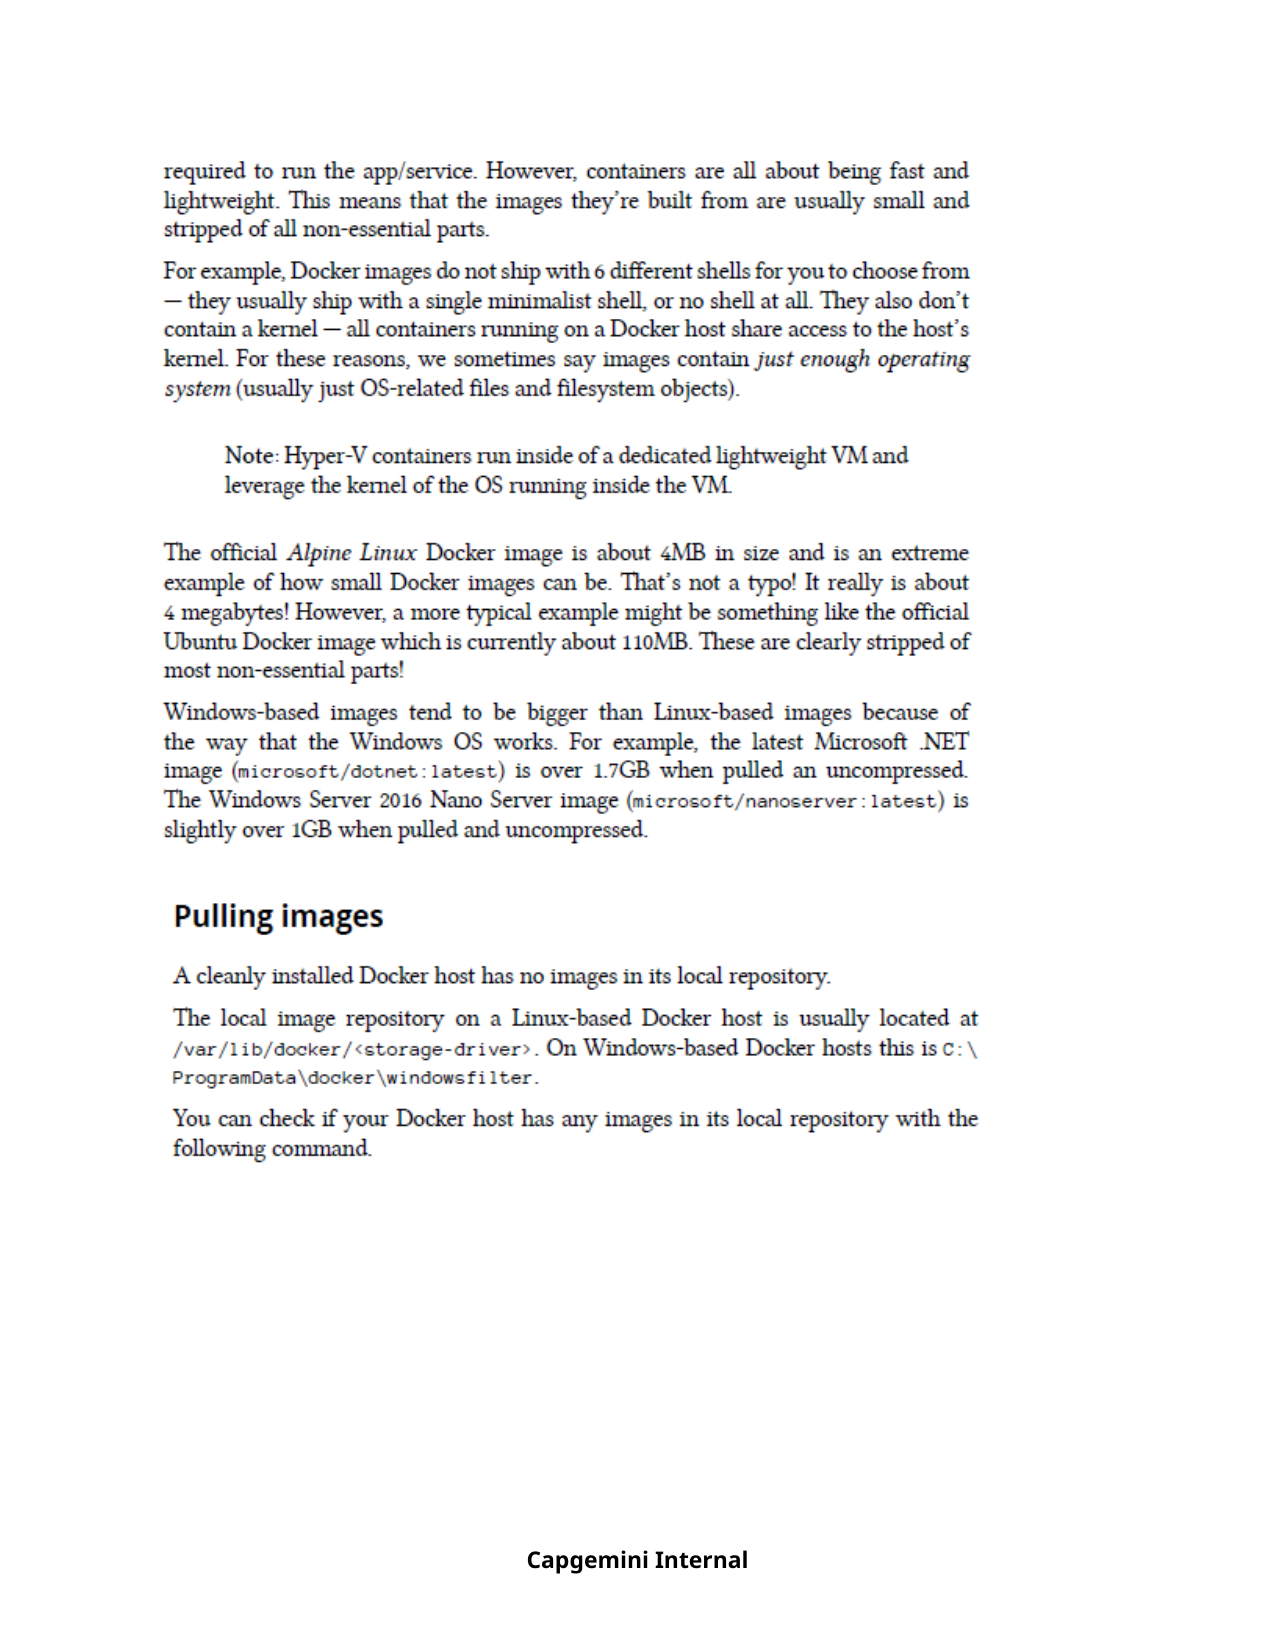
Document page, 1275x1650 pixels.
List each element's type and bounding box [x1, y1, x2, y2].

picture [150, 889, 1007, 1197]
picture [150, 150, 1001, 864]
